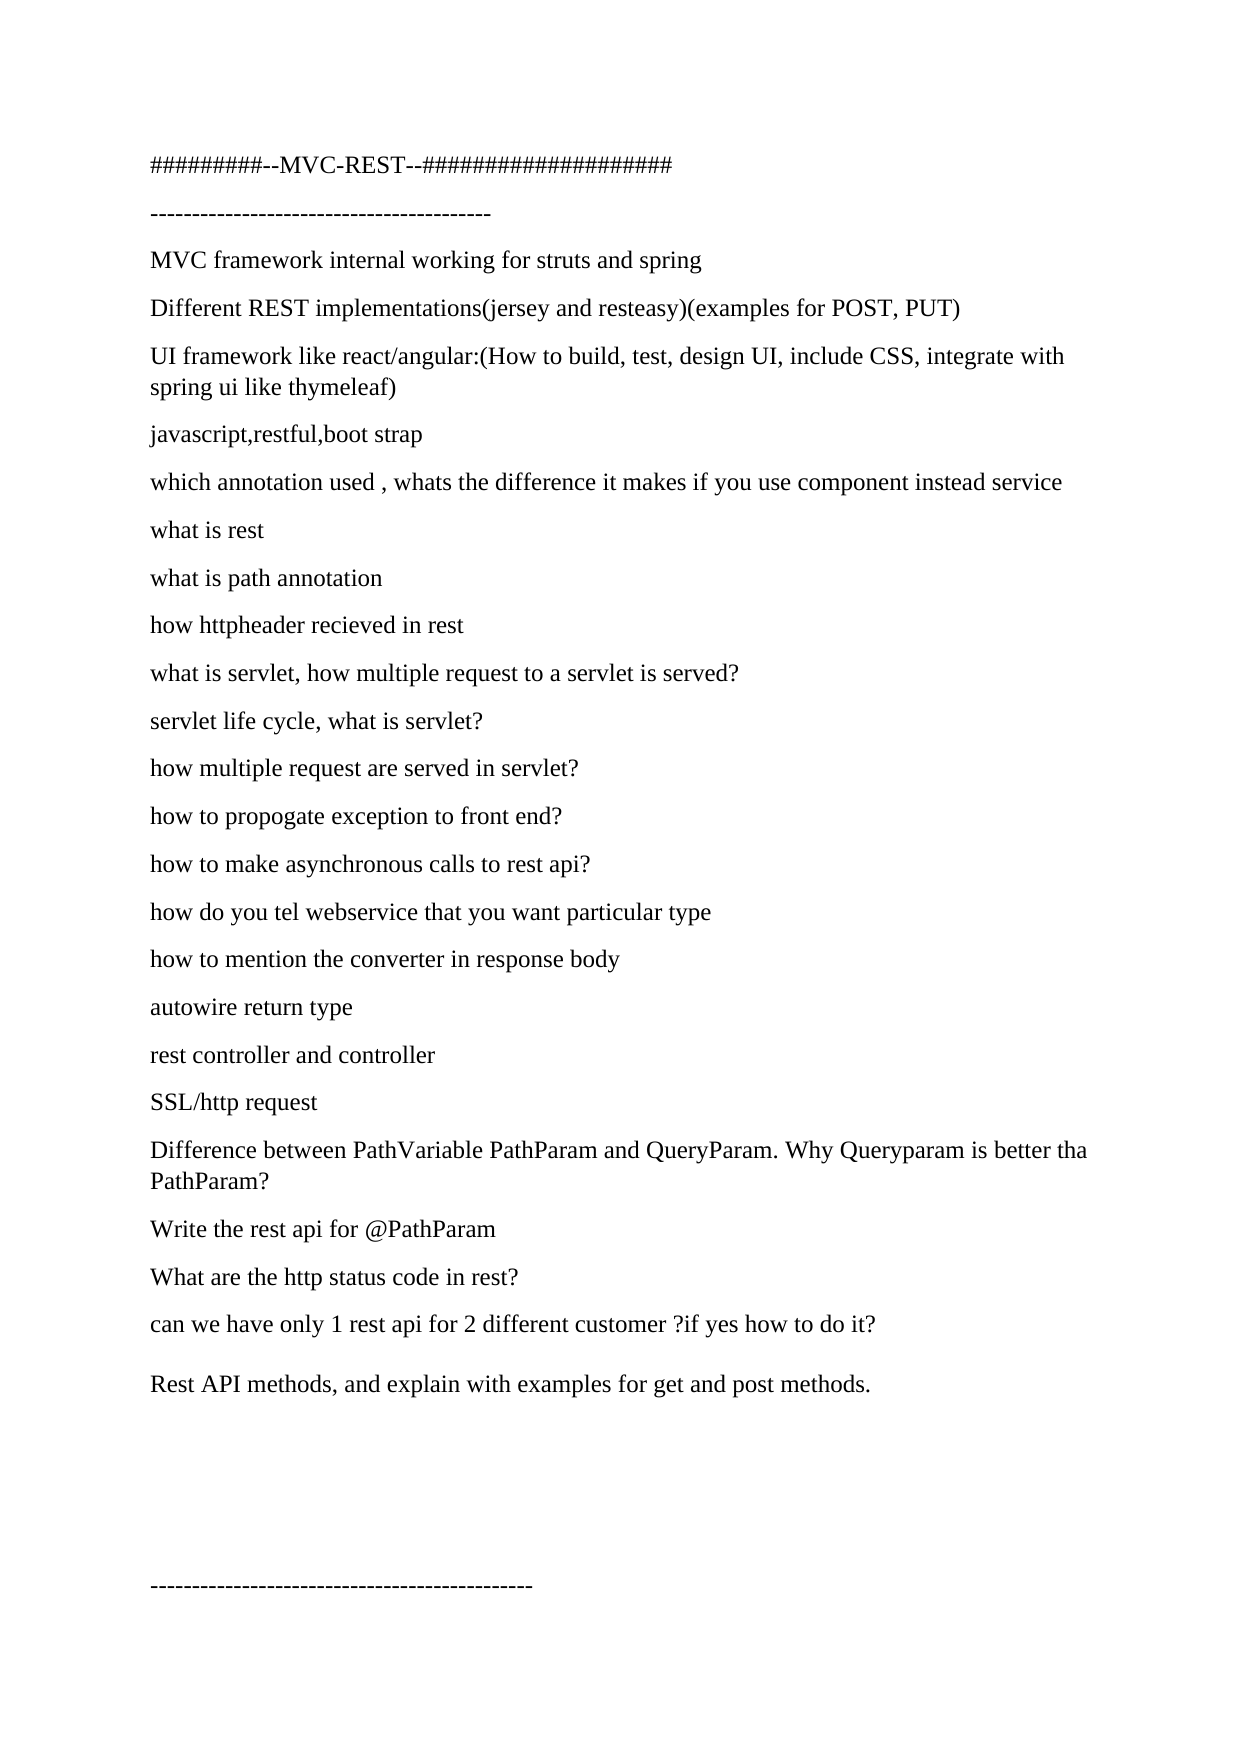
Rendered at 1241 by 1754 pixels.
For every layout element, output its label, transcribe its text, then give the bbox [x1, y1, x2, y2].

text what is rest [150, 515, 1090, 544]
text MVC framework internal working for struts and spring [150, 245, 1090, 274]
text what is path annotation [150, 563, 1090, 591]
text UI framework like react/angular:(How to build, test, design UI, include CSS, integrate with spring ui like thymeleaf) [150, 341, 1090, 401]
text What are the http status code in rest? [150, 1262, 1090, 1290]
text rest controller and controller [150, 1040, 1090, 1068]
text can we have only 1 rest api for 2 different customer ?if yes how to do it? [150, 1309, 1090, 1338]
text how to make asynchronous calls to rest api? [150, 849, 1090, 878]
text Different REST implementations(jersey and resteasy)(examples for POST, PUT) [150, 293, 1090, 322]
text SSL/http request [150, 1087, 1090, 1116]
text what is servlet, how multiple request to a servlet is served? [150, 658, 1090, 687]
text Difference between PathVariable PathParam and QueryParam. Why Queryparam is better tha PathParam? [150, 1135, 1090, 1195]
text which annotation used , whats the difference it makes if you use component instead service [150, 467, 1090, 496]
text how multiple request are served in servlet? [150, 753, 1090, 782]
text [150, 1571, 1090, 1599]
text how do you tel webservice that you want particular type [150, 897, 1090, 925]
text how to propogate exception to front end? [150, 801, 1090, 830]
text autowire return type [150, 992, 1090, 1021]
text servlet life cycle, what is servlet? [150, 706, 1090, 734]
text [150, 198, 1090, 226]
text Rest API methods, and explain with examples for get and post methods. [150, 1369, 1090, 1398]
text Write the rest api for @PathParam [150, 1214, 1090, 1243]
text #########--MVC-REST--#################### [150, 150, 1090, 179]
text how to mention the converter in response body [150, 944, 1090, 973]
text how httpheader recieved in rest [150, 610, 1090, 639]
text javascript,restful,boot strap [150, 419, 1090, 448]
